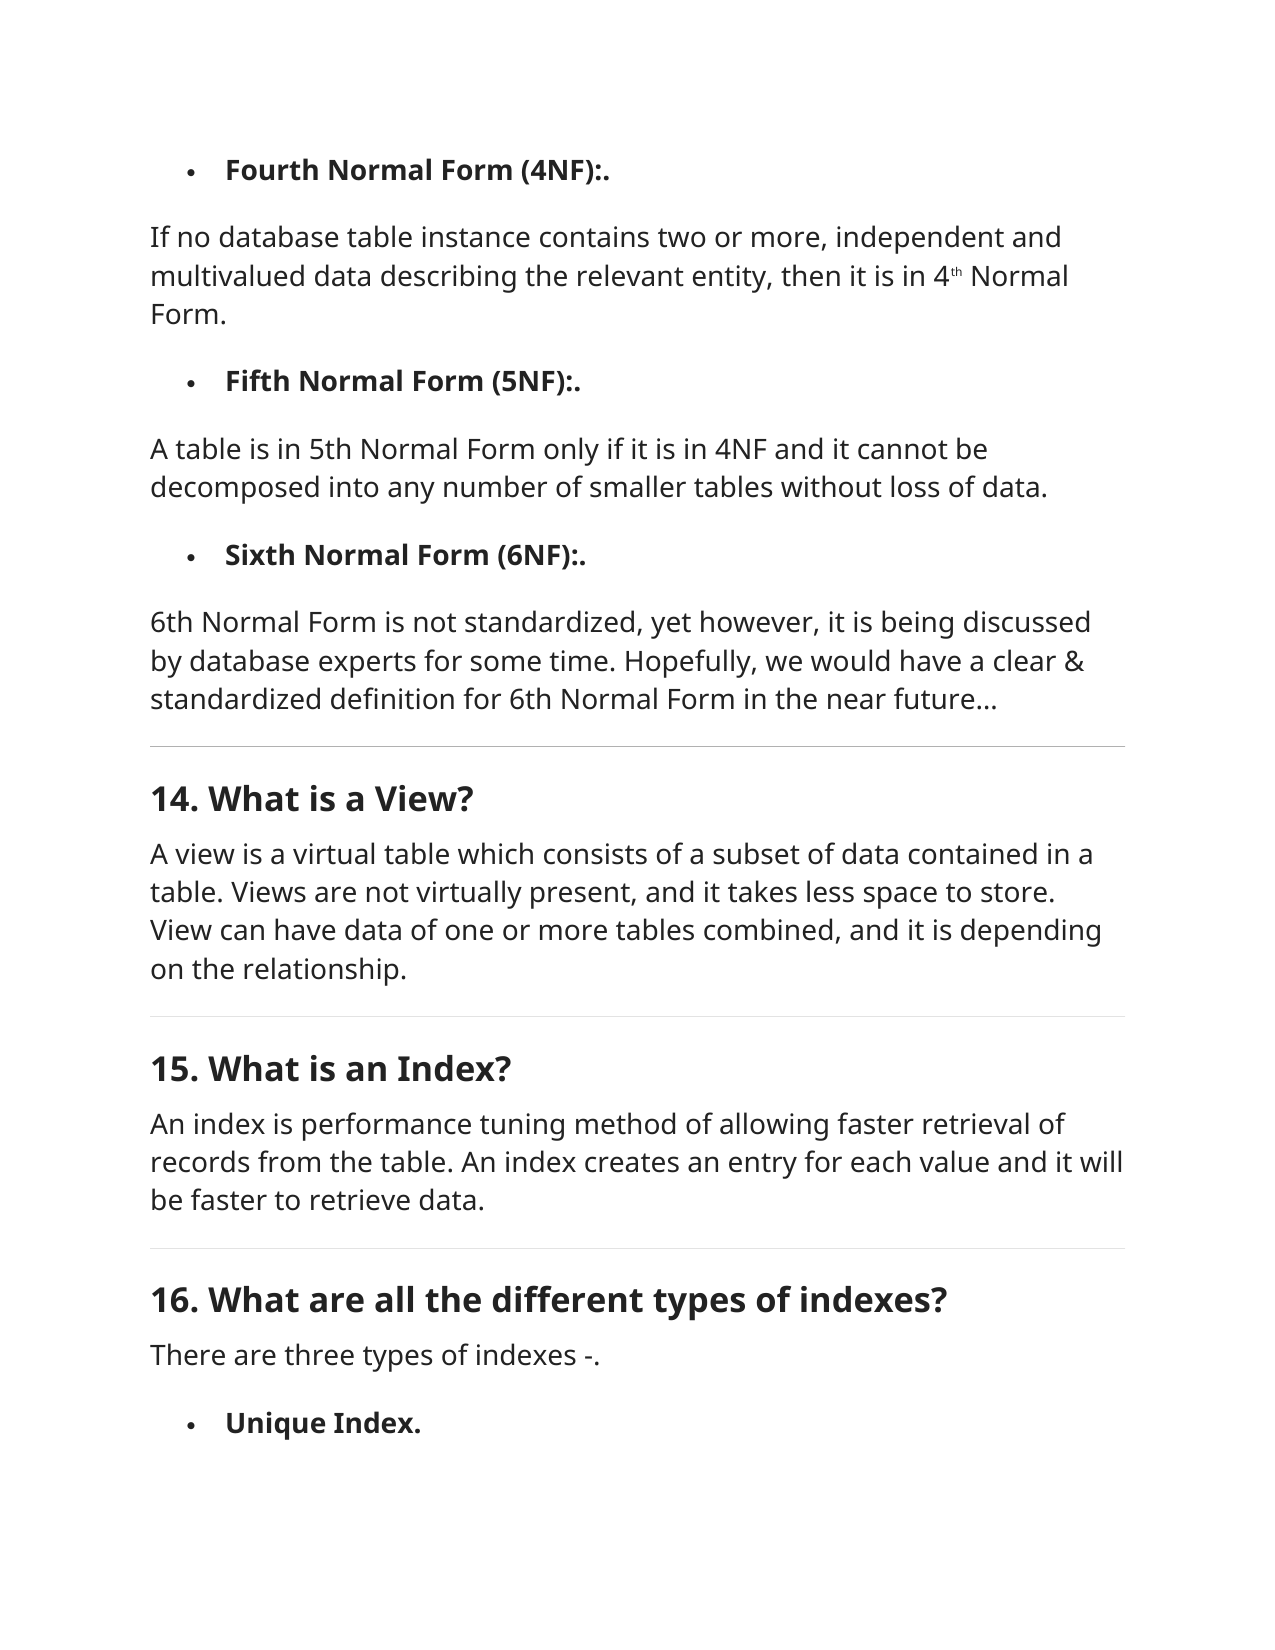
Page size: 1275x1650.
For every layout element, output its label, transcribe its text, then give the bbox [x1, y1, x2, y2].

text If no database table instance contains two or more, independent and multivalued data describing the relevant entity, then it is in 4th Normal Form. [150, 217, 1125, 332]
text 16. What are all the different types of indexes? [150, 1276, 1125, 1323]
text 15. What is an Index? [150, 1044, 1125, 1091]
text 14. What is a View? [150, 775, 1125, 822]
text 6th Normal Form is not standardized, yet however, it is being discussed by database experts for some time. Hopefully, we would have a clear & standardized definition for 6th Normal Form in the near future… [150, 602, 1125, 717]
text There are three types of indexes -. [150, 1336, 1125, 1374]
text A view is a virtual table which consists of a subset of data contained in a table. Views are not virtually present, and it takes less space to store. View can have data of one or more tables combined, and it is depending on the relationship. [150, 834, 1125, 987]
text A table is in 5th Normal Form only if it is in 4NF and it cannot be decomposed into any number of smaller tables without loss of data. [150, 429, 1125, 506]
list Fifth Normal Form (5NF):. [187, 362, 1125, 400]
list Fourth Normal Form (4NF):. [187, 150, 1125, 188]
text An index is performance tuning method of allowing faster retrieval of records from the table. An index creates an entry for each value and it will be faster to retrieve data. [150, 1104, 1125, 1219]
list Unique Index. [187, 1403, 1125, 1441]
list Sixth Normal Form (6NF):. [187, 535, 1125, 573]
